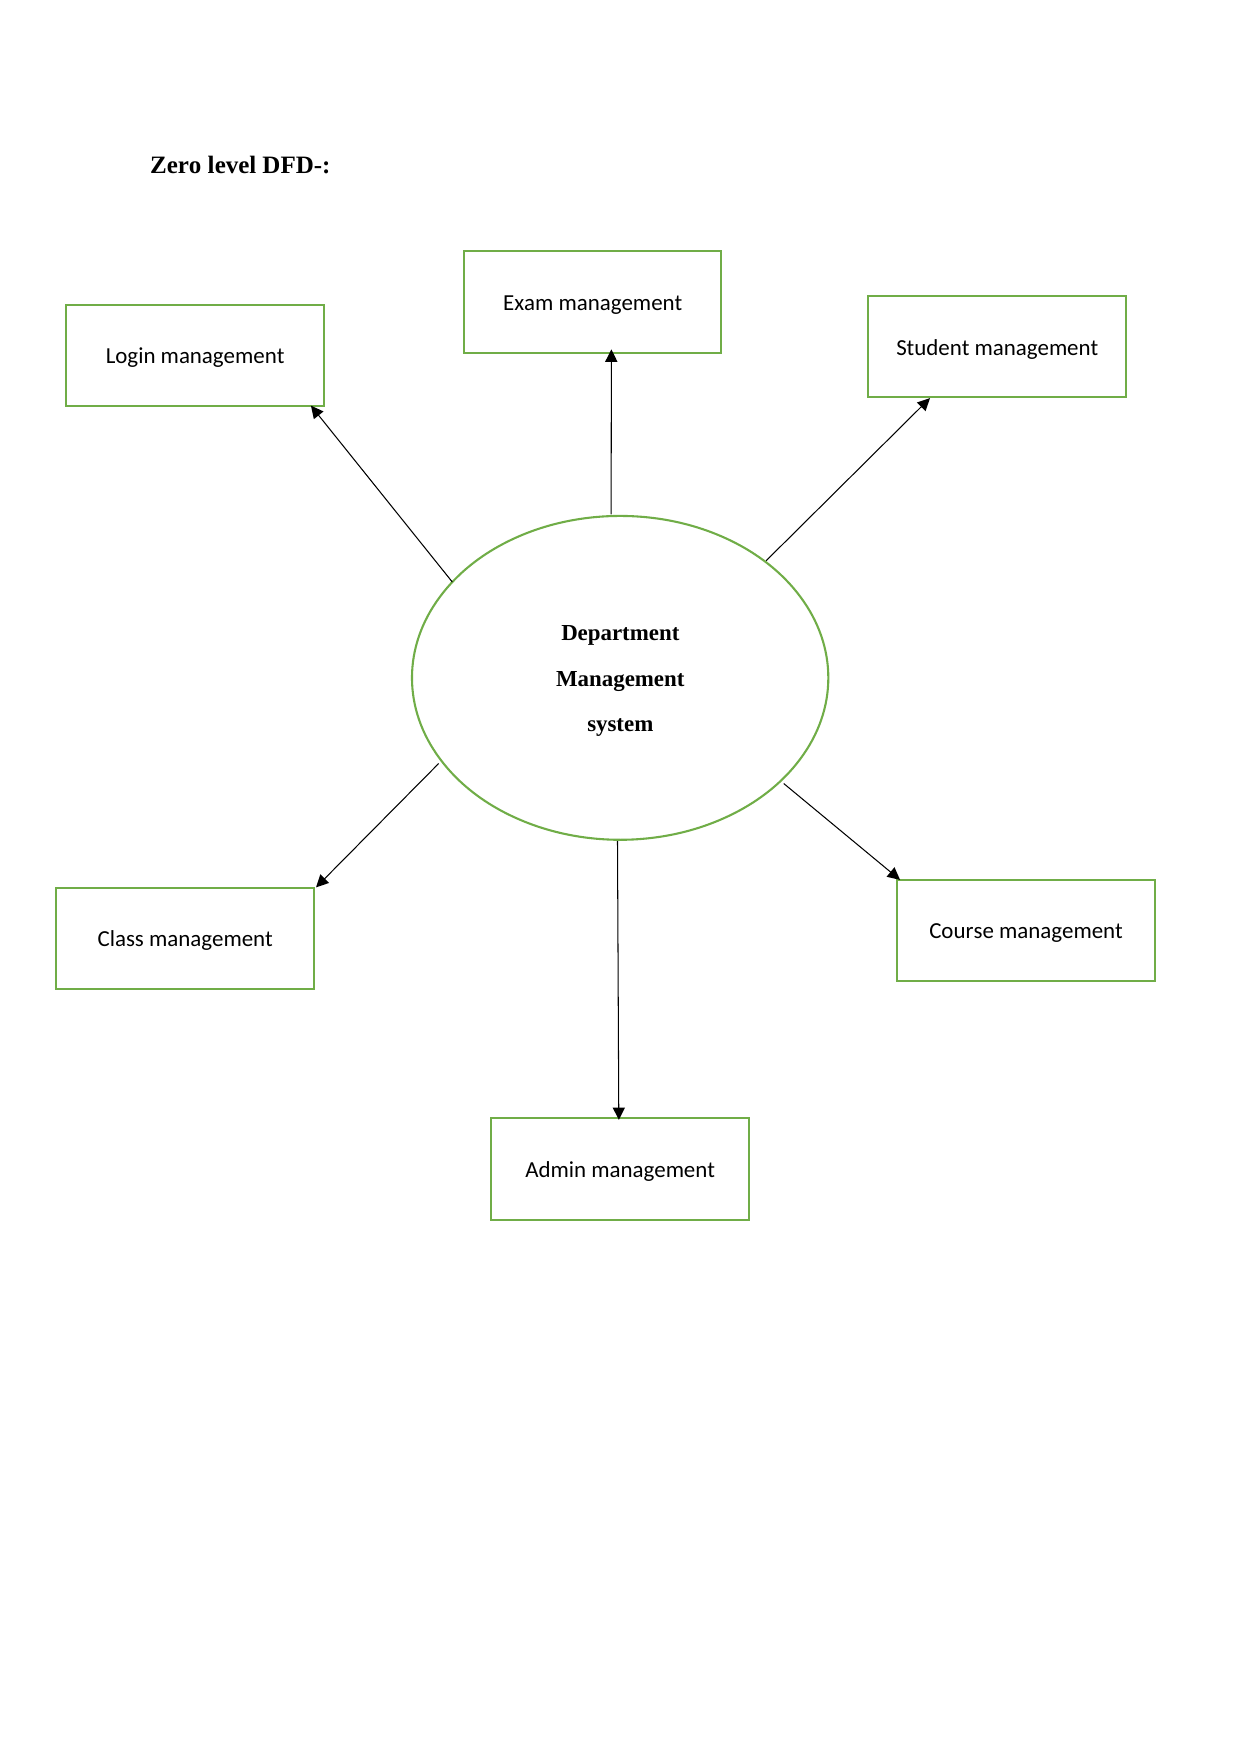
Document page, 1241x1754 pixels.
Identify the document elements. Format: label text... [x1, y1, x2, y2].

text Zero level DFD-: [150, 150, 1090, 179]
